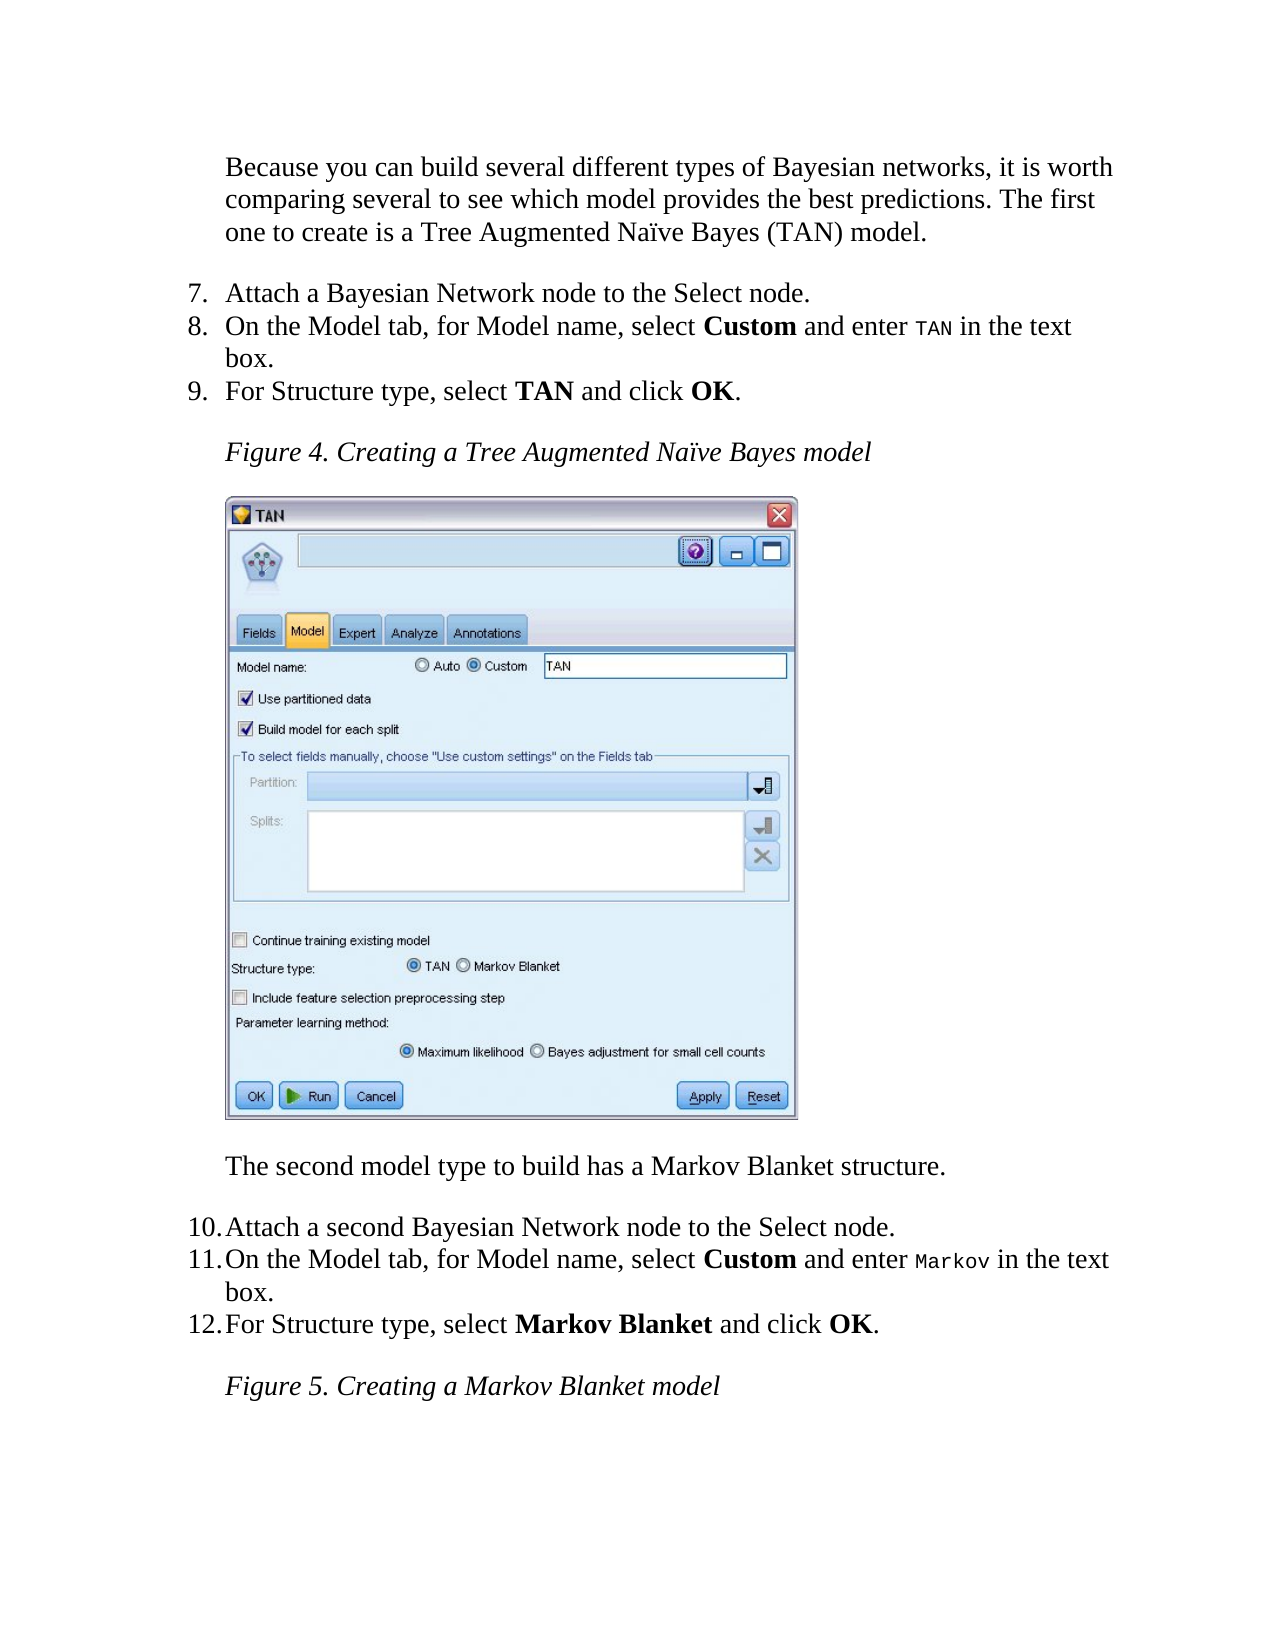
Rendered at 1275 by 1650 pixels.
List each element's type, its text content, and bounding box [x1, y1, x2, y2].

list Attach a second Bayesian Network node to the Select node. [187, 1210, 1125, 1243]
text Because you can build several different types of Bayesian networks, it is worth comparing several to see which model provides the best predictions. The first one to create is a Tree Augmented Naïve Bayes (TAN) model. [225, 150, 1125, 247]
list For Structure type, select Markov Blanket and click OK. [187, 1308, 1125, 1340]
picture [225, 496, 799, 1120]
list On the Model tab, for Model name, select Custom and enter TAN in the text box. [187, 309, 1125, 374]
list Attach a Bayesian Network node to the Select node. [187, 276, 1125, 309]
text Figure 4. Creating a Tree Augmented Naïve Bayes model [225, 435, 1125, 468]
list On the Model tab, for Model name, select Custom and enter Markov in the text box. [187, 1243, 1125, 1308]
list For Structure type, select TAN and click OK. [187, 374, 1125, 406]
text Figure 5. Creating a Markov Blanket model [225, 1369, 1125, 1402]
text The second model type to build has a Markov Blanket structure. [225, 1149, 1125, 1181]
